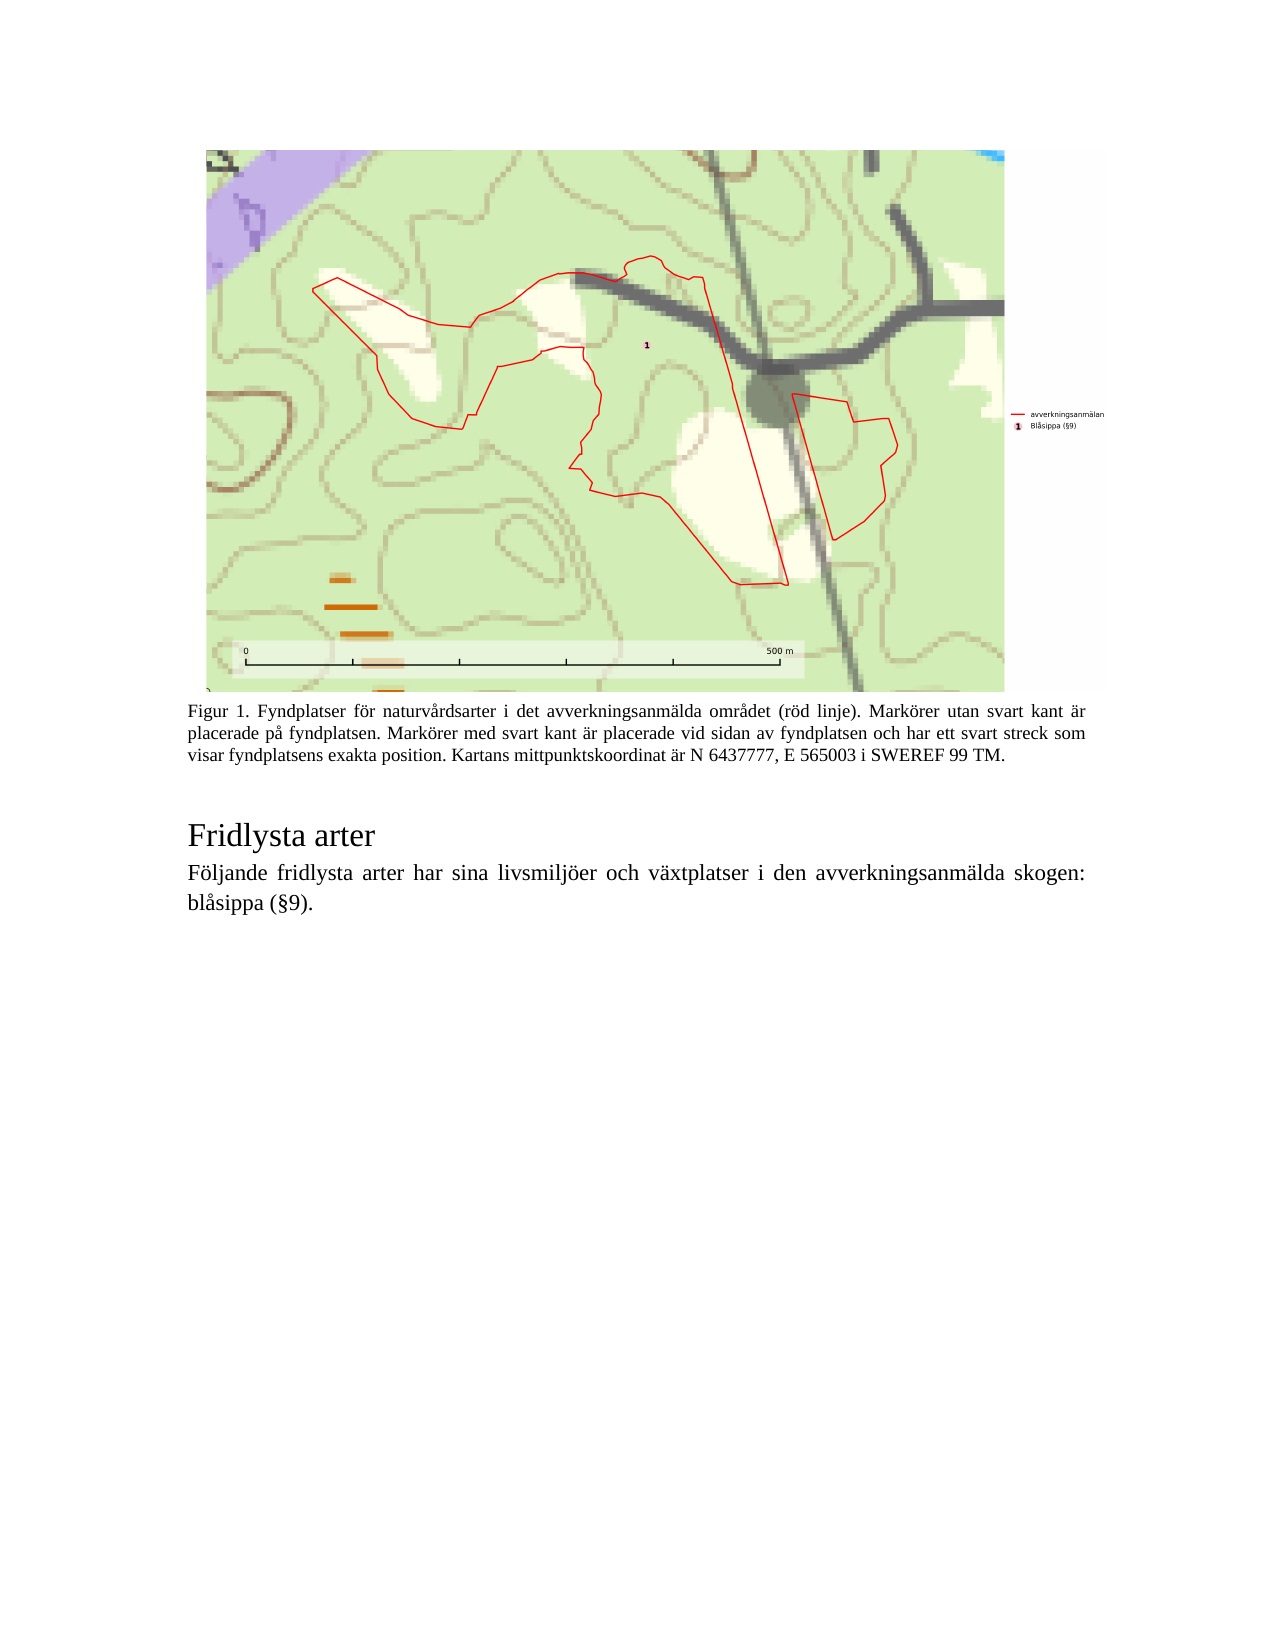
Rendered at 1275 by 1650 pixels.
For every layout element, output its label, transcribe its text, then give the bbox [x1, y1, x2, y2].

text Följande fridlysta arter har sina livsmiljöer och växtplatser i den avverkningsanmälda skogen: blåsippa (§9). [187, 859, 1087, 916]
picture [206, 150, 1107, 692]
text Figur 1. Fyndplatser för naturvårdsarter i det avverkningsanmälda området (röd linje). Markörer utan svart kant är placerade på fyndplatsen. Markörer med svart kant är placerade vid sidan av fyndplatsen och har ett svart streck som visar fyndplatsens exakta position. Kartans mittpunktskoordinat är N 6437777, E 565003 i SWEREF 99 TM. [187, 700, 1087, 765]
subtitle Fridlysta arter [187, 815, 1087, 853]
